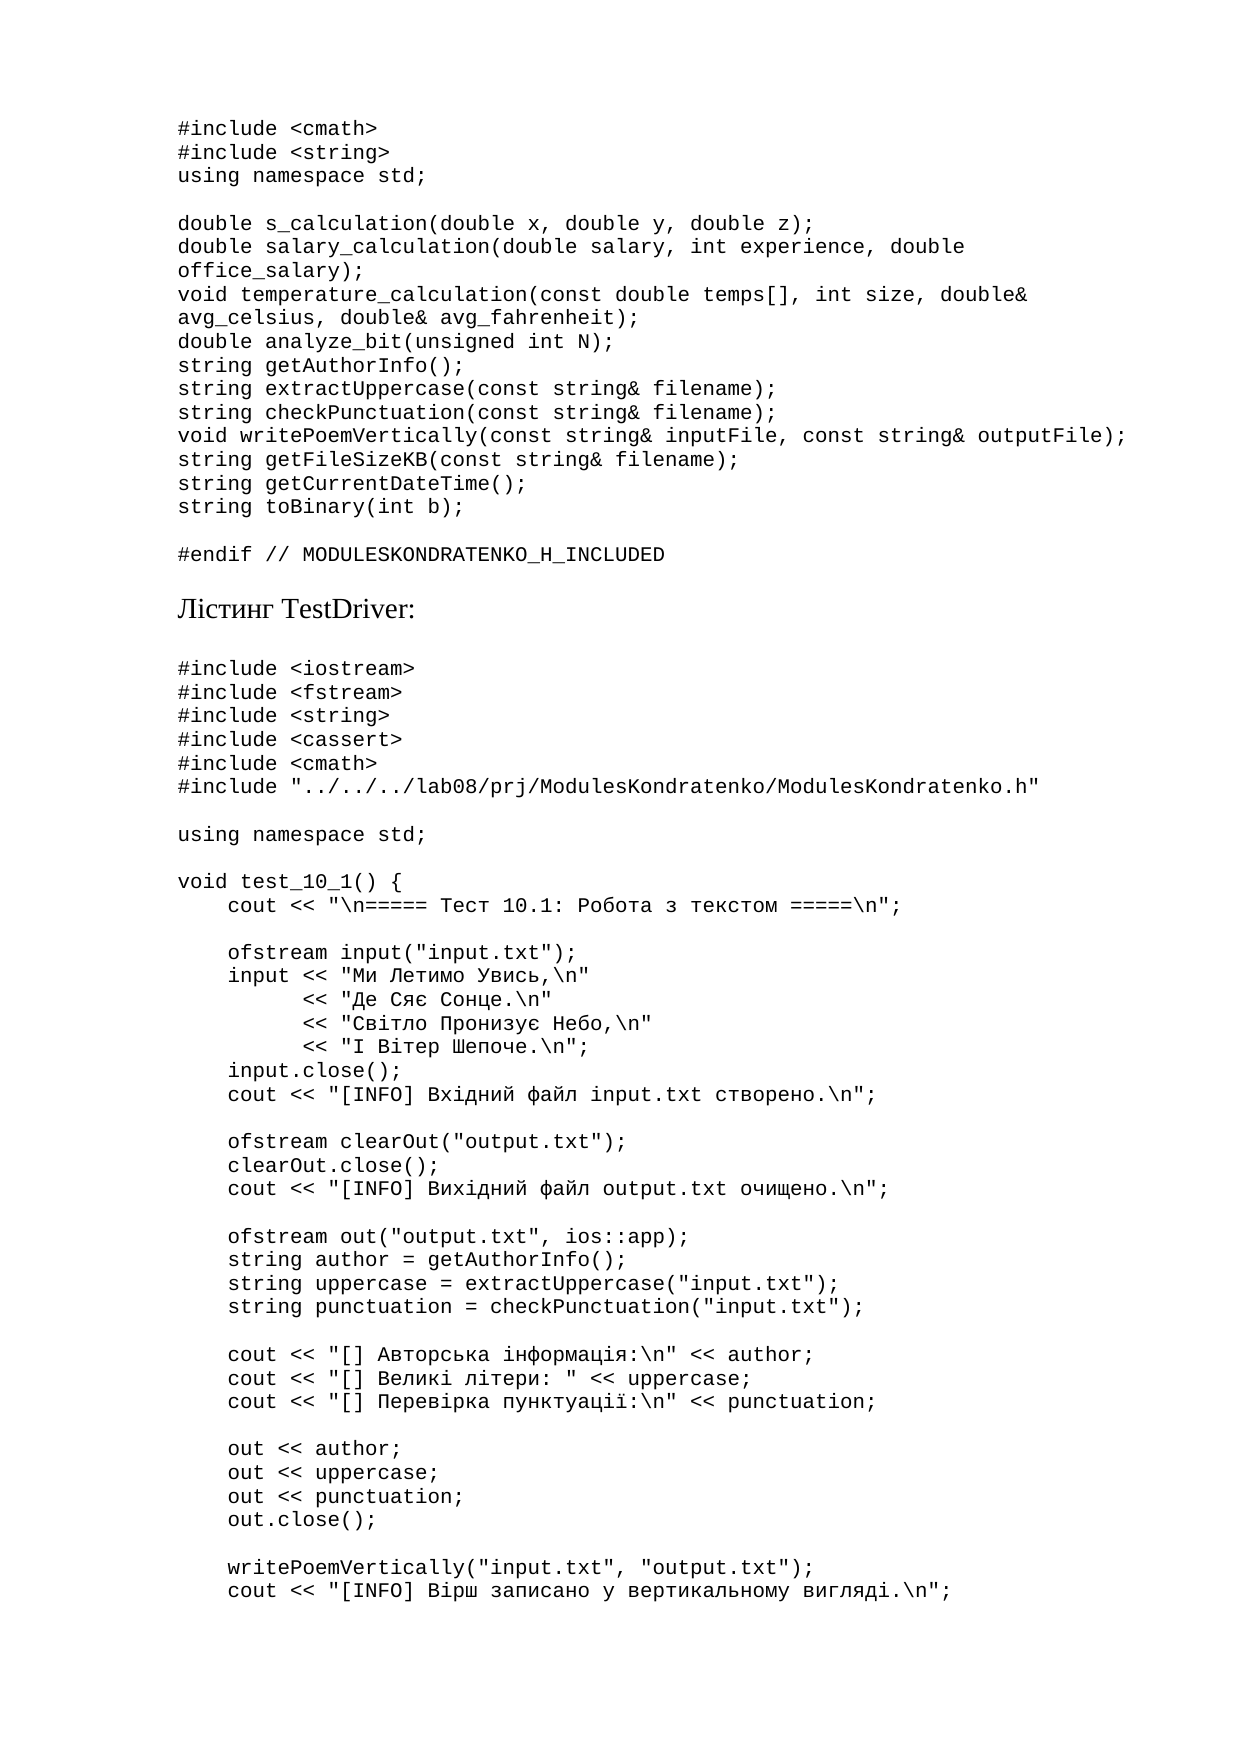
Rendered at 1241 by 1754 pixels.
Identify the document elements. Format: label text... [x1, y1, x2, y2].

text out << author; [177, 1438, 1152, 1462]
text out << uppercase; [177, 1462, 1152, 1486]
text string punctuation = checkPunctuation("input.txt"); [177, 1297, 1152, 1320]
text #include <string> [177, 142, 1152, 165]
text string getFileSizeKB(const string& filename); [177, 449, 1152, 473]
text double analyze_bit(unsigned int N); [177, 331, 1152, 354]
text void test_10_1() { [177, 871, 1152, 894]
text string toBinary(int b); [177, 496, 1152, 520]
text out.close(); [177, 1509, 1152, 1533]
text double s_calculation(double x, double y, double z); [177, 213, 1152, 236]
text double salary_calculation(double salary, int experience, double office_salary); [177, 236, 1152, 284]
text input.close(); [177, 1060, 1152, 1084]
text string uppercase = extractUppercase("input.txt"); [177, 1273, 1152, 1297]
text #include <cmath> [177, 118, 1152, 142]
text void temperature_calculation(const double temps[], int size, double& avg_celsius, double& avg_fahrenheit); [177, 284, 1152, 331]
text cout << "[] Перевірка пунктуації:\n" << punctuation; [177, 1391, 1152, 1415]
text string extractUppercase(const string& filename); [177, 378, 1152, 402]
text #endif // MODULESKONDRATENKO_H_INCLUDED [177, 544, 1152, 567]
text cout << "[] Великі літери: " << uppercase; [177, 1367, 1152, 1391]
text out << punctuation; [177, 1486, 1152, 1509]
text << "Світло Пронизує Небо,\n" [177, 1013, 1152, 1036]
text #include "../../../lab08/prj/ModulesKondratenko/ModulesKondratenko.h" [177, 776, 1152, 800]
text using namespace std; [177, 165, 1152, 189]
text cout << "\n===== Тест 10.1: Робота з текстом =====\n"; [177, 894, 1152, 918]
text cout << "[INFO] Вихідний файл output.txt очищено.\n"; [177, 1178, 1152, 1202]
text #include <cassert> [177, 729, 1152, 753]
text clearOut.close(); [177, 1155, 1152, 1178]
text cout << "[INFO] Вхідний файл input.txt створено.\n"; [177, 1084, 1152, 1107]
text cout << "[] Авторська інформація:\n" << author; [177, 1344, 1152, 1367]
text Лістинг TestDriver: [177, 591, 1152, 624]
text #include <iostream> [177, 658, 1152, 682]
text string author = getAuthorInfo(); [177, 1249, 1152, 1273]
text string checkPunctuation(const string& filename); [177, 402, 1152, 426]
text << "Де Сяє Сонце.\n" [177, 989, 1152, 1013]
text writePoemVertically("input.txt", "output.txt"); [177, 1557, 1152, 1580]
text #include <string> [177, 705, 1152, 729]
text void writePoemVertically(const string& inputFile, const string& outputFile); [177, 426, 1152, 449]
text #include <fstream> [177, 682, 1152, 705]
text input << "Ми Летимо Увись,\n" [177, 966, 1152, 989]
text string getAuthorInfo(); [177, 354, 1152, 378]
text ofstream clearOut("output.txt"); [177, 1131, 1152, 1155]
text using namespace std; [177, 824, 1152, 847]
text << "І Вітер Шепоче.\n"; [177, 1036, 1152, 1060]
text #include <cmath> [177, 753, 1152, 776]
text string getCurrentDateTime(); [177, 473, 1152, 496]
text ofstream input("input.txt"); [177, 942, 1152, 966]
text ofstream out("output.txt", ios::app); [177, 1226, 1152, 1249]
text cout << "[INFO] Вірш записано у вертикальному вигляді.\n"; [177, 1580, 1152, 1604]
